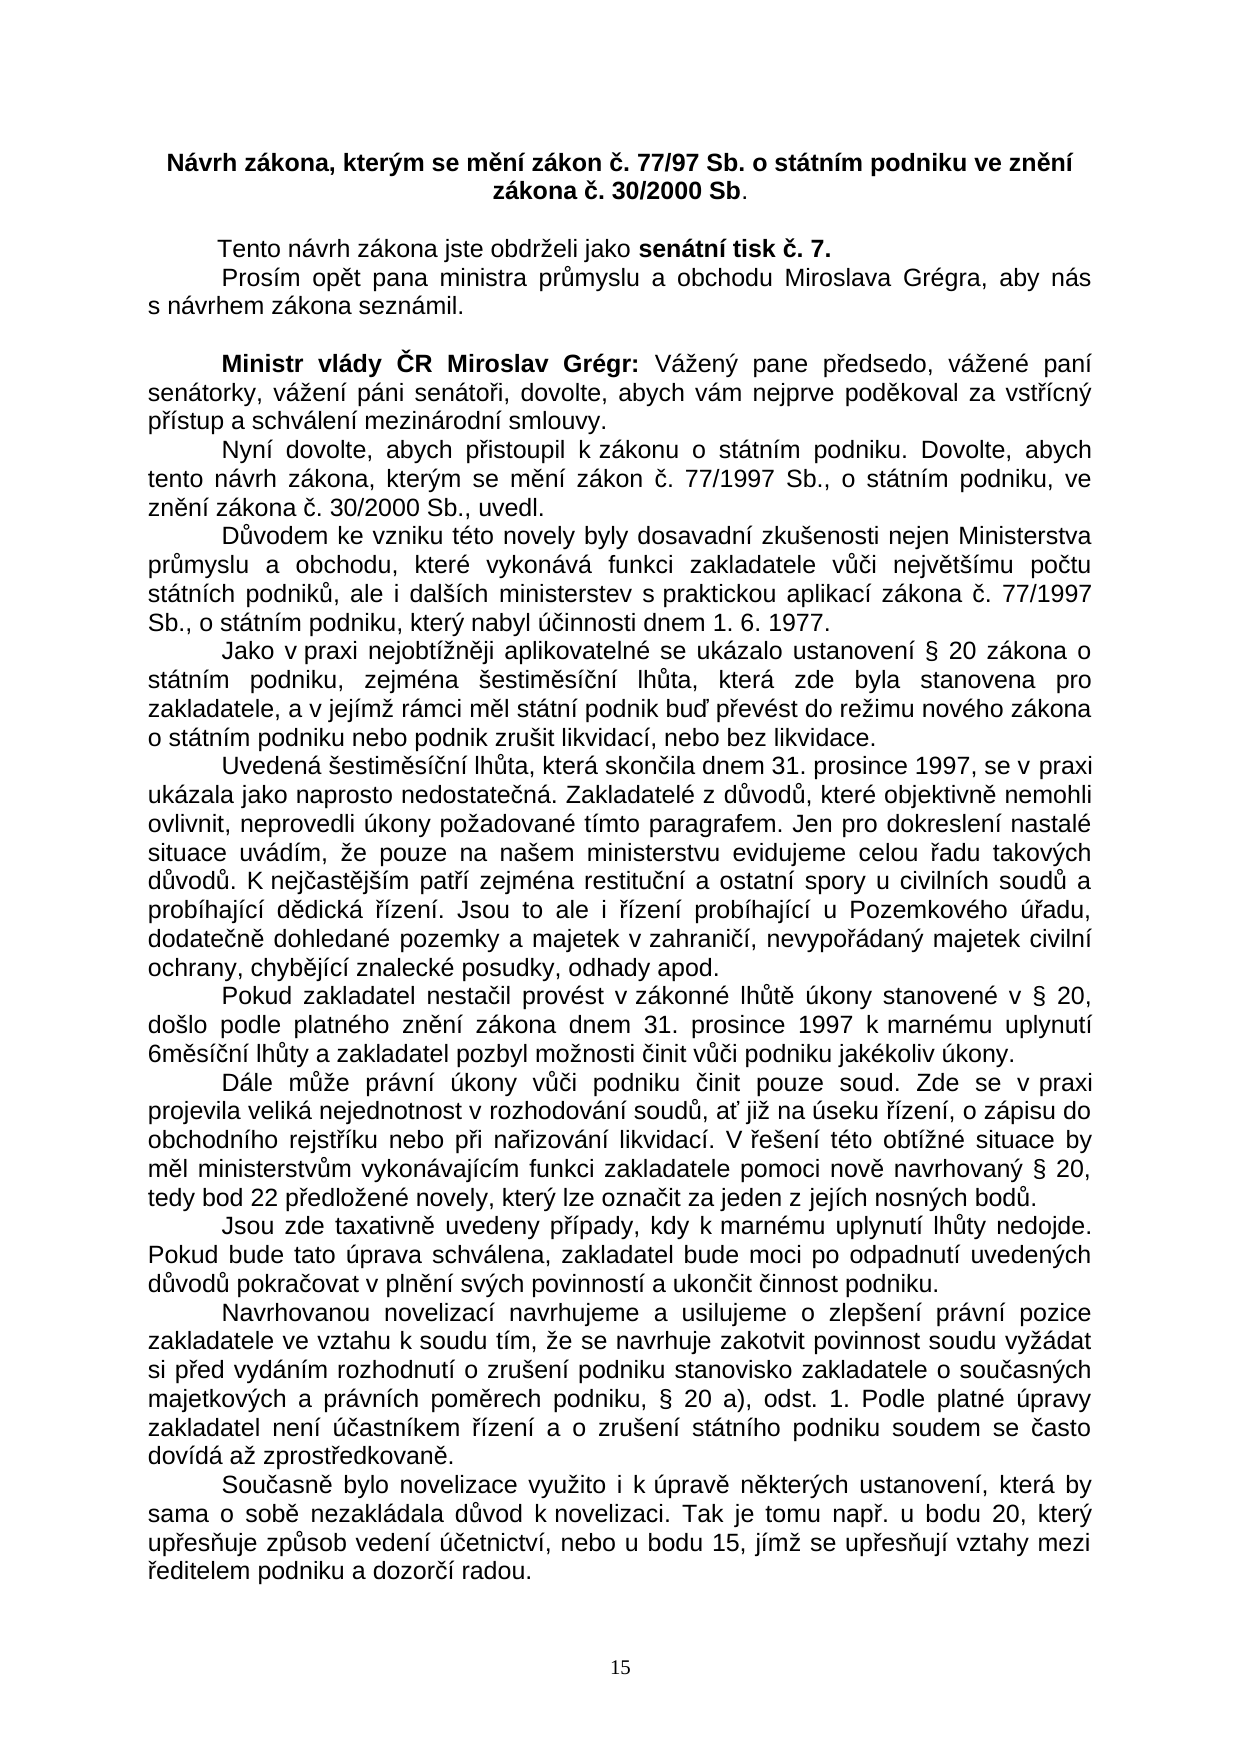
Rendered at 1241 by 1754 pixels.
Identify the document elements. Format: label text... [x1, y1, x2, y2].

text Jako v praxi nejobtížněji aplikovatelné se ukázalo ustanovení § 20 zákona o státním podniku, zejména šestiměsíční lhůta, která zde byla stanovena pro zakladatele, a v jejímž rámci měl státní podnik buď převést do režimu nového zákona o státním podniku nebo podnik zrušit likvidací, nebo bez likvidace. [148, 636, 1093, 751]
text Navrhovanou novelizací navrhujeme a usilujeme o zlepšení právní pozice zakladatele ve vztahu k soudu tím, že se navrhuje zakotvit povinnost soudu vyžádat si před vydáním rozhodnutí o zrušení podniku stanovisko zakladatele o současných majetkových a právních poměrech podniku, § 20 a), odst. 1. Podle platné úpravy zakladatel není účastníkem řízení a o zrušení státního podniku soudem se často dovídá až zprostředkovaně. [148, 1298, 1093, 1470]
text Jsou zde taxativně uvedeny případy, kdy k marnému uplynutí lhůty nedojde. Pokud bude tato úprava schválena, zakladatel bude moci po odpadnutí uvedených důvodů pokračovat v plnění svých povinností a ukončit činnost podniku. [148, 1211, 1093, 1298]
text Prosím opět pana ministra průmyslu a obchodu Miroslava Grégra, aby nás s návrhem zákona seznámil. [148, 263, 1093, 320]
text Současně bylo novelizace využito i k úpravě některých ustanovení, která by sama o sobě nezakládala důvod k novelizaci. Tak je tomu např. u bodu 20, který upřesňuje způsob vedení účetnictví, nebo u bodu 15, jímž se upřesňují vztahy mezi ředitelem podniku a dozorčí radou. [148, 1470, 1093, 1585]
text Návrh zákona, kterým se mění zákon č. 77/97 Sb. o státním podniku ve znění zákona č. 30/2000 Sb. [148, 148, 1093, 205]
text Důvodem ke vzniku této novely byly dosavadní zkušenosti nejen Ministerstva průmyslu a obchodu, které vykonává funkci zakladatele vůči největšímu počtu státních podniků, ale i dalších ministerstev s praktickou aplikací zákona č. 77/1997 Sb., o státním podniku, který nabyl účinnosti dnem 1. 6. 1977. [148, 521, 1093, 636]
text Tento návrh zákona jste obdrželi jako senátní tisk č. 7. [148, 234, 1093, 263]
text Ministr vlády ČR Miroslav Grégr: Vážený pane předsedo, vážené paní senátorky, vážení páni senátoři, dovolte, abych vám nejprve poděkoval za vstřícný přístup a schválení mezinárodní smlouvy. [148, 349, 1093, 435]
text Nyní dovolte, abych přistoupil k zákonu o státním podniku. Dovolte, abych tento návrh zákona, kterým se mění zákon č. 77/1997 Sb., o státním podniku, ve znění zákona č. 30/2000 Sb., uvedl. [148, 435, 1093, 521]
text Dále může právní úkony vůči podniku činit pouze soud. Zde se v praxi projevila veliká nejednotnost v rozhodování soudů, ať již na úseku řízení, o zápisu do obchodního rejstříku nebo při nařizování likvidací. V řešení této obtížné situace by měl ministerstvům vykonávajícím funkci zakladatele pomoci nově navrhovaný § 20, tedy bod 22 předložené novely, který lze označit za jeden z jejích nosných bodů. [148, 1068, 1093, 1211]
text Pokud zakladatel nestačil provést v zákonné lhůtě úkony stanovené v § 20, došlo podle platného znění zákona dnem 31. prosince 1997 k marnému uplynutí 6měsíční lhůty a zakladatel pozbyl možnosti činit vůči podniku jakékoliv úkony. [148, 981, 1093, 1068]
text Uvedená šestiměsíční lhůta, která skončila dnem 31. prosince 1997, se v praxi ukázala jako naprosto nedostatečná. Zakladatelé z důvodů, které objektivně nemohli ovlivnit, neprovedli úkony požadované tímto paragrafem. Jen pro dokreslení nastalé situace uvádím, že pouze na našem ministerstvu evidujeme celou řadu takových důvodů. K nejčastějším patří zejména restituční a ostatní spory u civilních soudů a probíhající dědická řízení. Jsou to ale i řízení probíhající u Pozemkového úřadu, dodatečně dohledané pozemky a majetek v zahraničí, nevypořádaný majetek civilní ochrany, chybějící znalecké posudky, odhady apod. [148, 751, 1093, 981]
